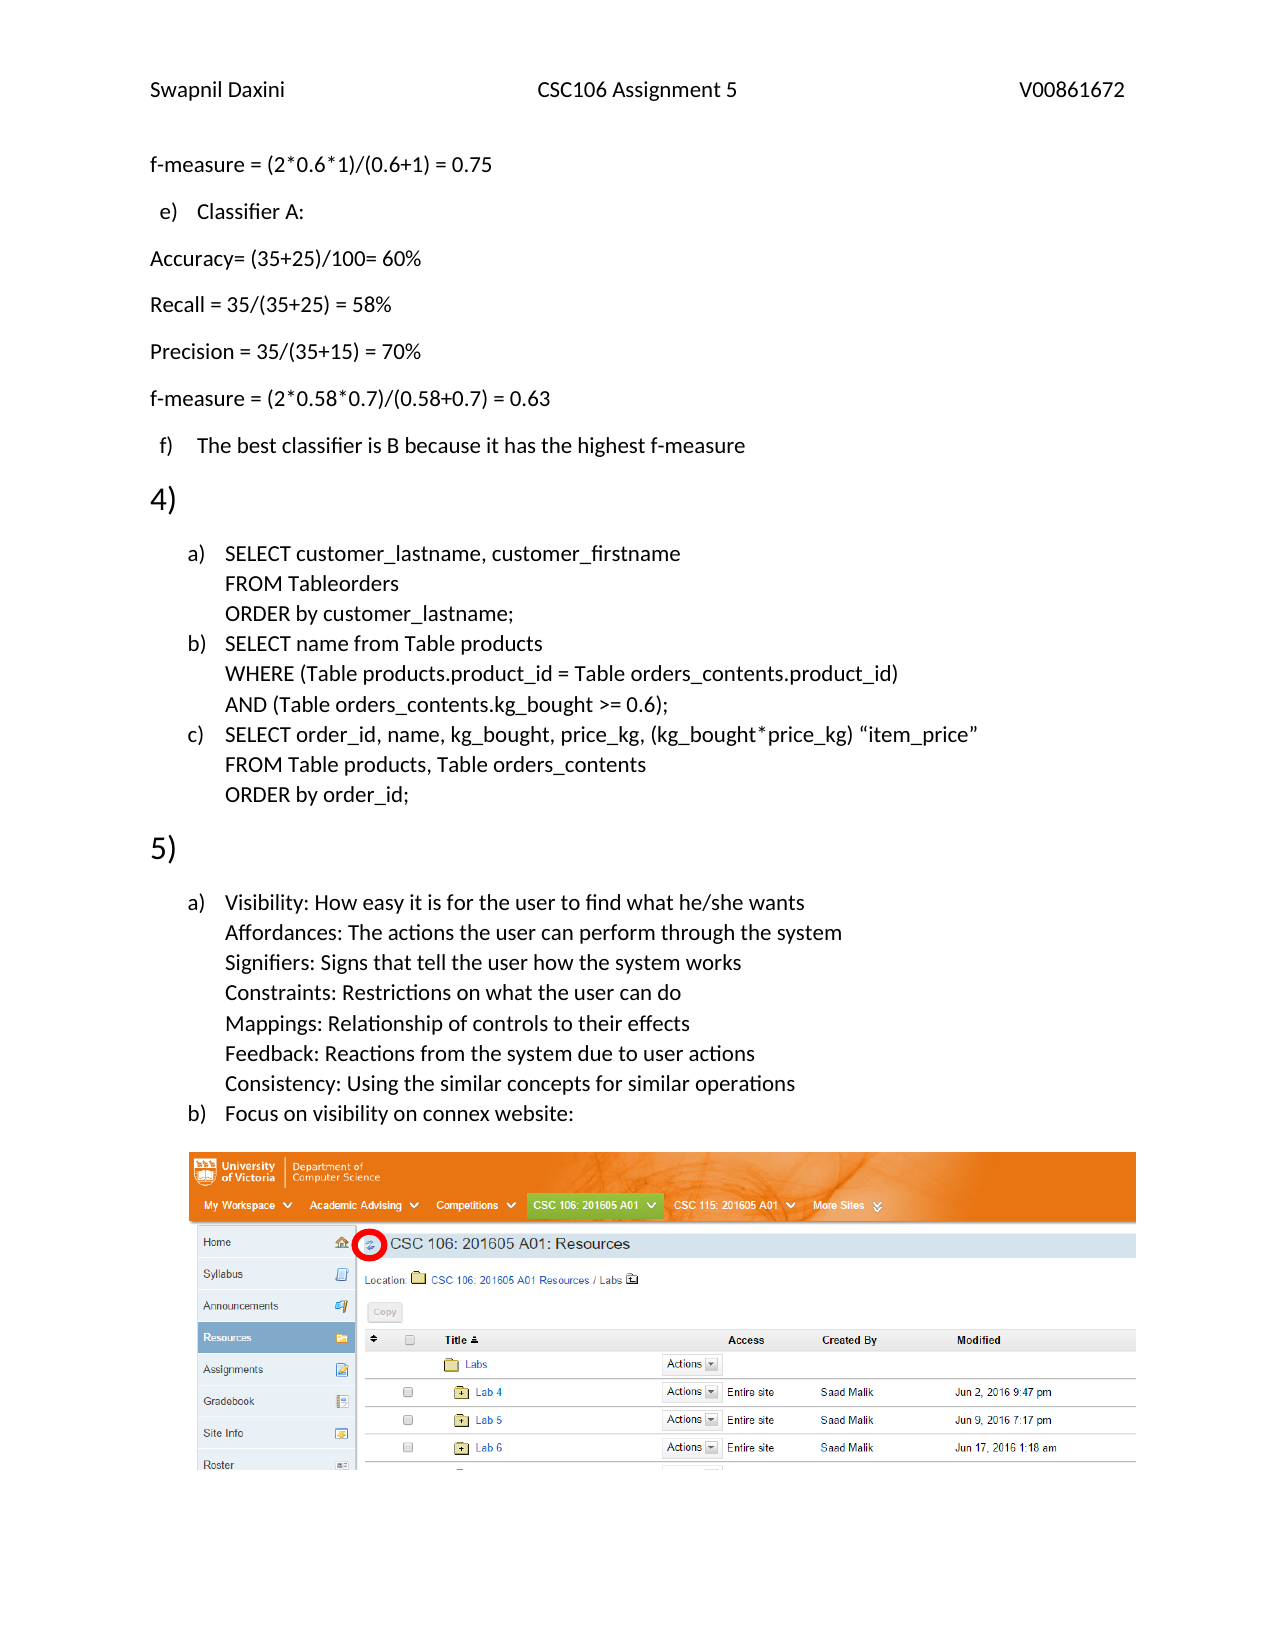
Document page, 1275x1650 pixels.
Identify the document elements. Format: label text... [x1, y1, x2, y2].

list ORDER by customer_lastname; [225, 599, 1125, 627]
list AND (Table orders_contents.kg_bought >= 0.6); [225, 690, 1125, 718]
picture [189, 1152, 1136, 1470]
list Classifier A: [159, 197, 1125, 225]
text Precision = 35/(35+15) = 70% [150, 337, 1125, 366]
list Consistency: Using the similar concepts for similar operations [225, 1069, 1125, 1097]
list SELECT name from Table products [187, 629, 1125, 657]
list Visibility: How easy it is for the user to find what he/she wants [187, 888, 1125, 916]
list Feedback: Reactions from the system due to user actions [225, 1039, 1125, 1067]
text f-measure = (2*0.6*1)/(0.6+1) = 0.75 [150, 150, 1125, 178]
list ORDER by order_id; [225, 780, 1125, 808]
list FROM Table products, Table orders_contents [225, 750, 1125, 778]
list SELECT customer_lastname, customer_firstname [187, 539, 1125, 567]
text f-measure = (2*0.58*0.7)/(0.58+0.7) = 0.63 [150, 384, 1125, 412]
list WHERE (Table products.product_id = Table orders_contents.product_id) [225, 659, 1125, 688]
list The best classifier is B because it has the highest f-measure [159, 431, 1125, 459]
list FROM Tableorders [225, 569, 1125, 597]
text Recall = 35/(35+25) = 58% [150, 291, 1125, 319]
list Mappings: Relationship of controls to their effects [225, 1009, 1125, 1037]
text 4) [150, 478, 1125, 519]
text 5) [150, 827, 1125, 868]
text Accuracy= (35+25)/100= 60% [150, 244, 1125, 272]
list Affordances: The actions the user can perform through the system [225, 918, 1125, 946]
list Focus on visibility on connex website: [187, 1099, 1125, 1127]
list Signifiers: Signs that tell the user how the system works [225, 948, 1125, 976]
list Constraints: Restrictions on what the user can do [225, 978, 1125, 1007]
list SELECT order_id, name, kg_bought, price_kg, (kg_bought*price_kg) “item_price” [187, 720, 1125, 748]
